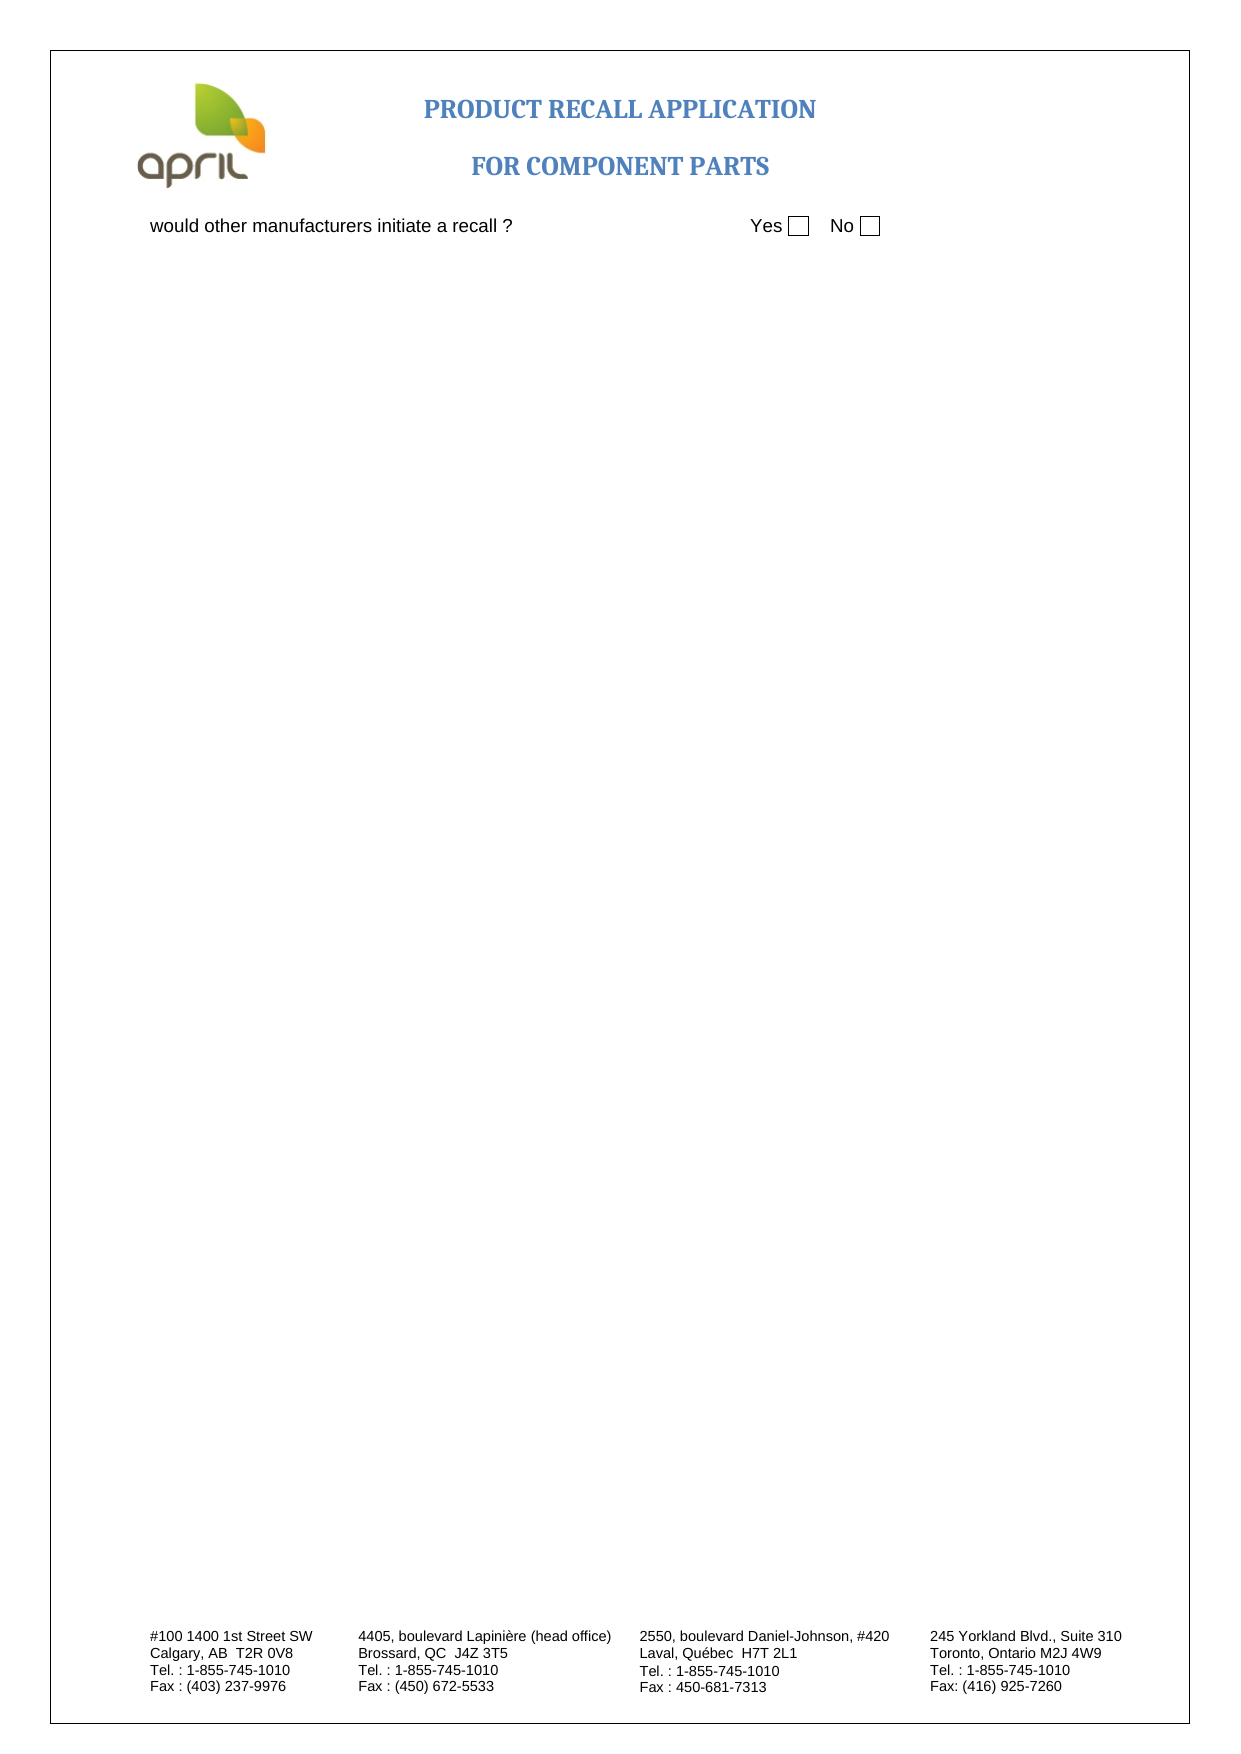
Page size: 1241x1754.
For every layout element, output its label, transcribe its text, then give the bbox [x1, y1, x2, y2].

picture [135, 78, 268, 193]
text would other manufacturers initiate a recall ? Yes No [150, 215, 1090, 236]
